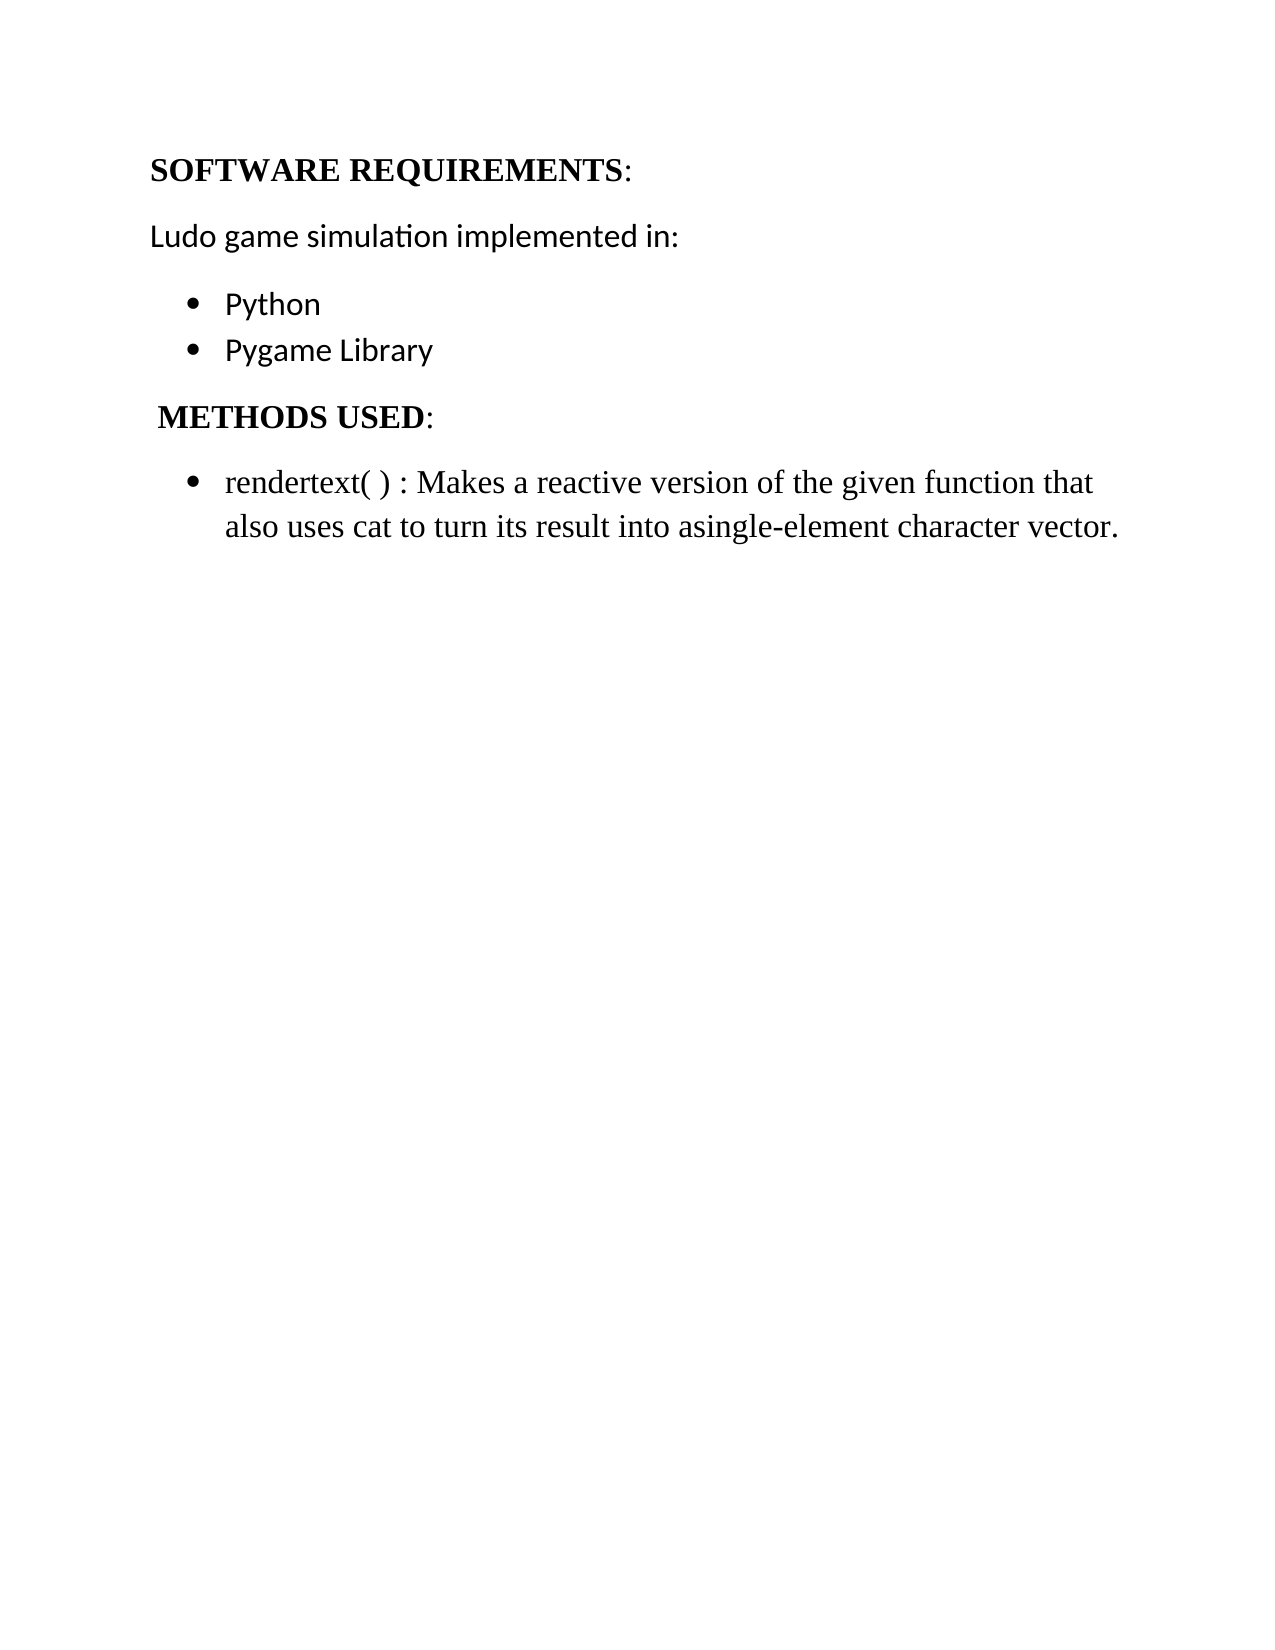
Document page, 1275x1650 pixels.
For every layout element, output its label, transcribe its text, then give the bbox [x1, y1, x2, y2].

text METHODS USED: [150, 397, 1125, 435]
text SOFTWARE REQUIREMENTS: [150, 150, 1125, 188]
list rendertext( ) : Makes a reactive version of the given function that also uses cat to turn its result into asingle-element character vector. [187, 462, 1125, 544]
list Python [187, 282, 1125, 323]
text Ludo game simulation implemented in: [150, 215, 1125, 256]
list Pygame Library [187, 329, 1125, 370]
